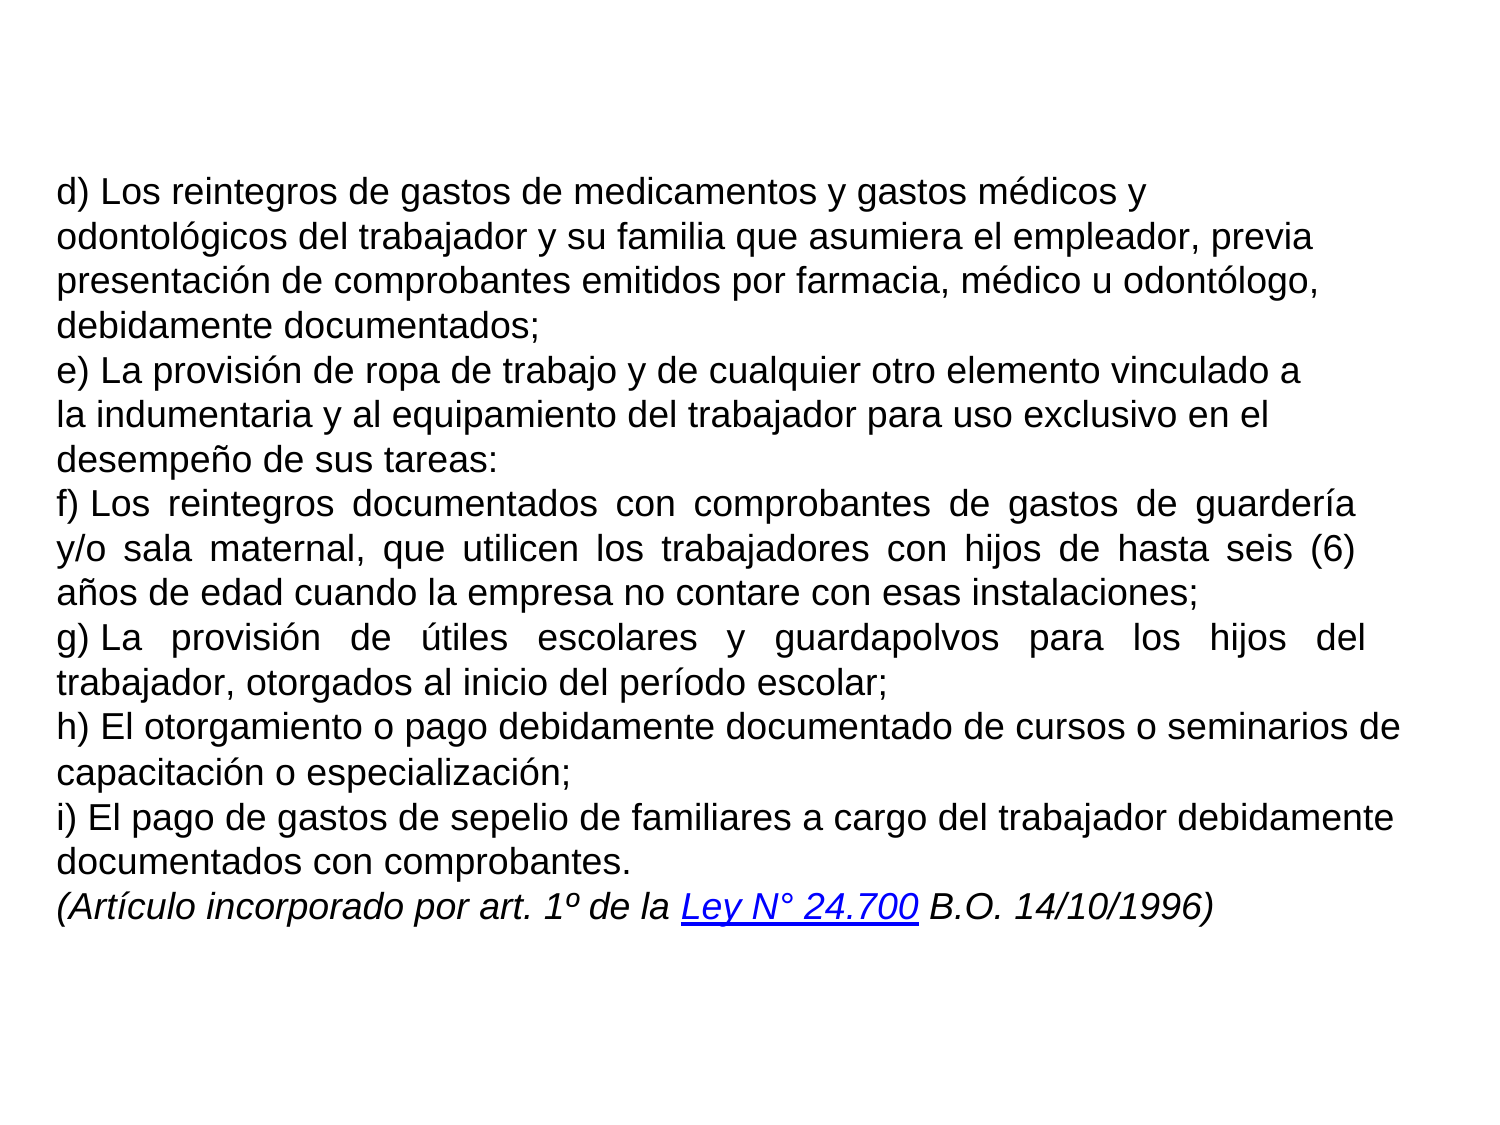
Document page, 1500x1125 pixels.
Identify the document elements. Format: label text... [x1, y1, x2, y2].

list Los reintegros de gastos de medicamentos y gastos médicos y odontológicos del trabajador y su familia que asumiera el empleador, previa presentación de comprobantes emitidos por farmacia, médico u odontólogo, debidamente documentados; [56, 170, 1387, 346]
list La provisión de ropa de trabajo y de cualquier otro elemento vinculado a la indumentaria y al equipamiento del trabajador para uso exclusivo en el desempeño de sus tareas: [56, 348, 1338, 480]
text i) El pago de gastos de sepelio de familiares a cargo del trabajador debidamente documentados con comprobantes. [56, 795, 1408, 883]
list La provisión de útiles escolares y guardapolvos para los hijos del trabajador, otorgados al inicio del período escolar; [56, 615, 1366, 704]
text (Artículo incorporado por art. 1º de la Ley N° 24.700 B.O. 14/10/1996) [56, 884, 1500, 927]
text capacitación o especialización; [56, 750, 1500, 793]
list El otorgamiento o pago debidamente documentado de cursos o seminarios de [56, 706, 1500, 748]
list Los reintegros documentados con comprobantes de gastos de guardería y/o sala maternal, que utilicen los trabajadores con hijos de hasta seis (6) años de edad cuando la empresa no contare con esas instalaciones; [56, 482, 1357, 613]
